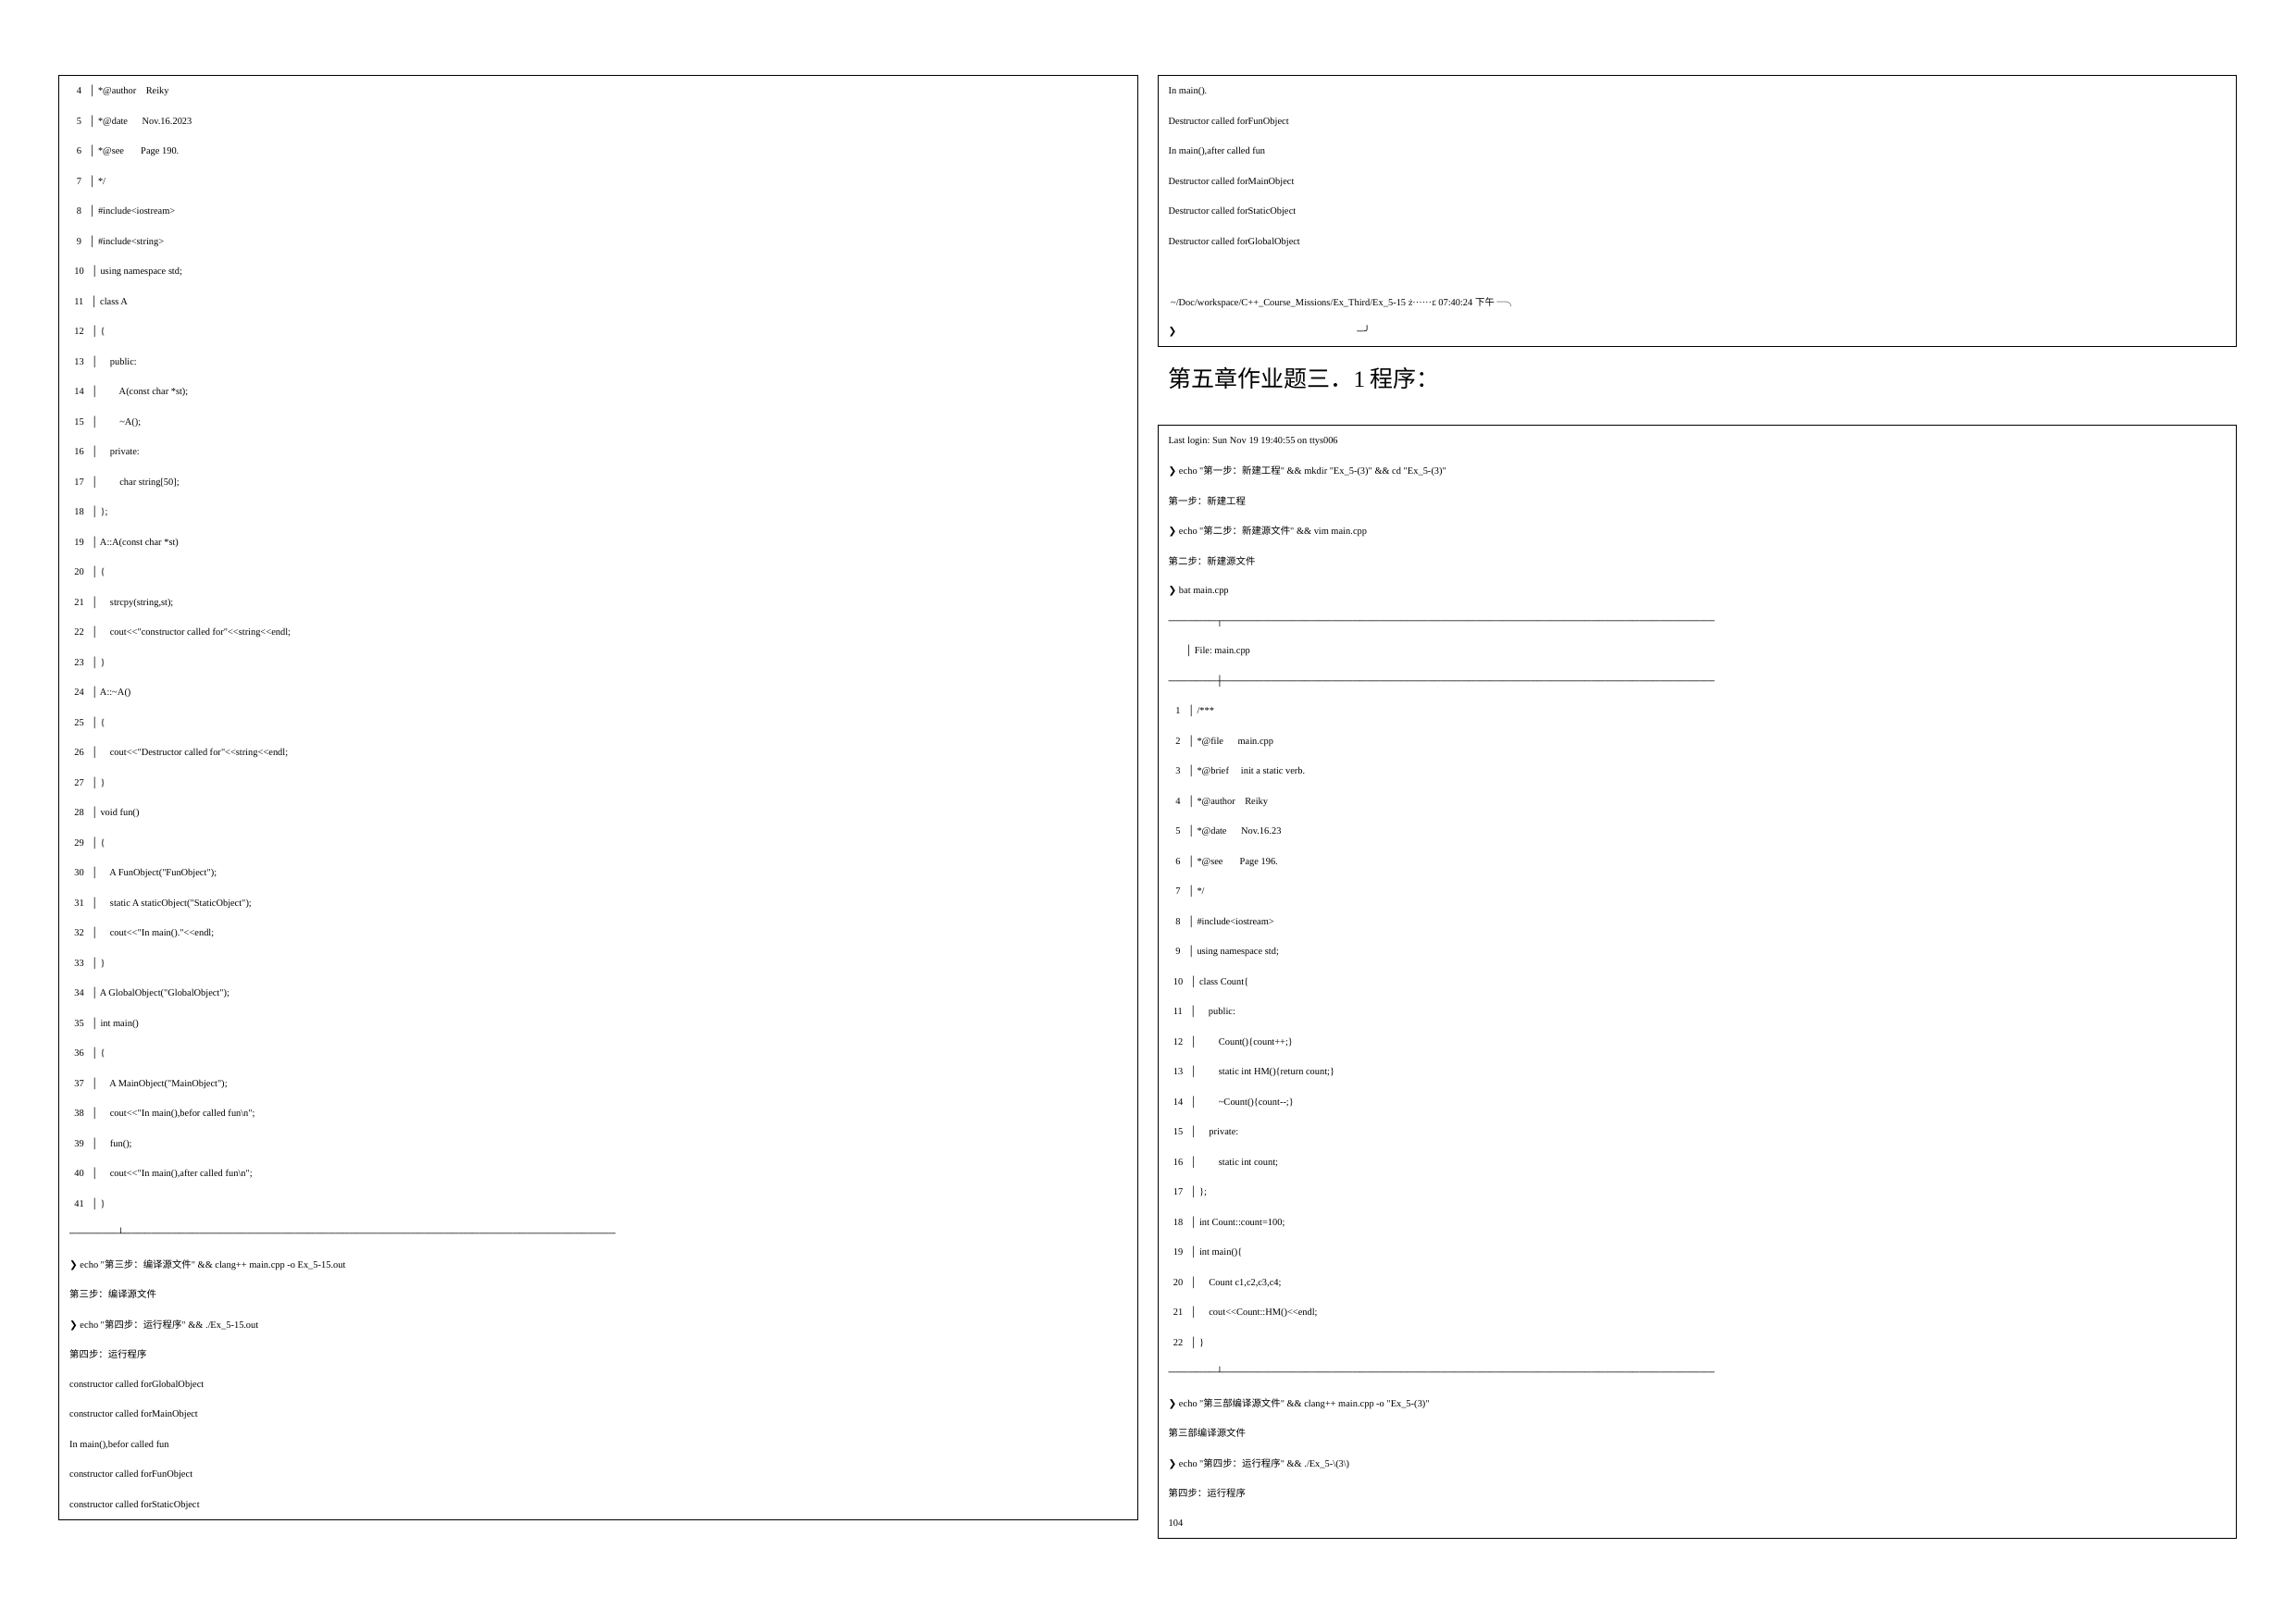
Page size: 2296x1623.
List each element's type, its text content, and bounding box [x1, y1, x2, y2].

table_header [1159, 76, 2236, 346]
text 第五章作业题三．1程序： [1168, 347, 2226, 407]
